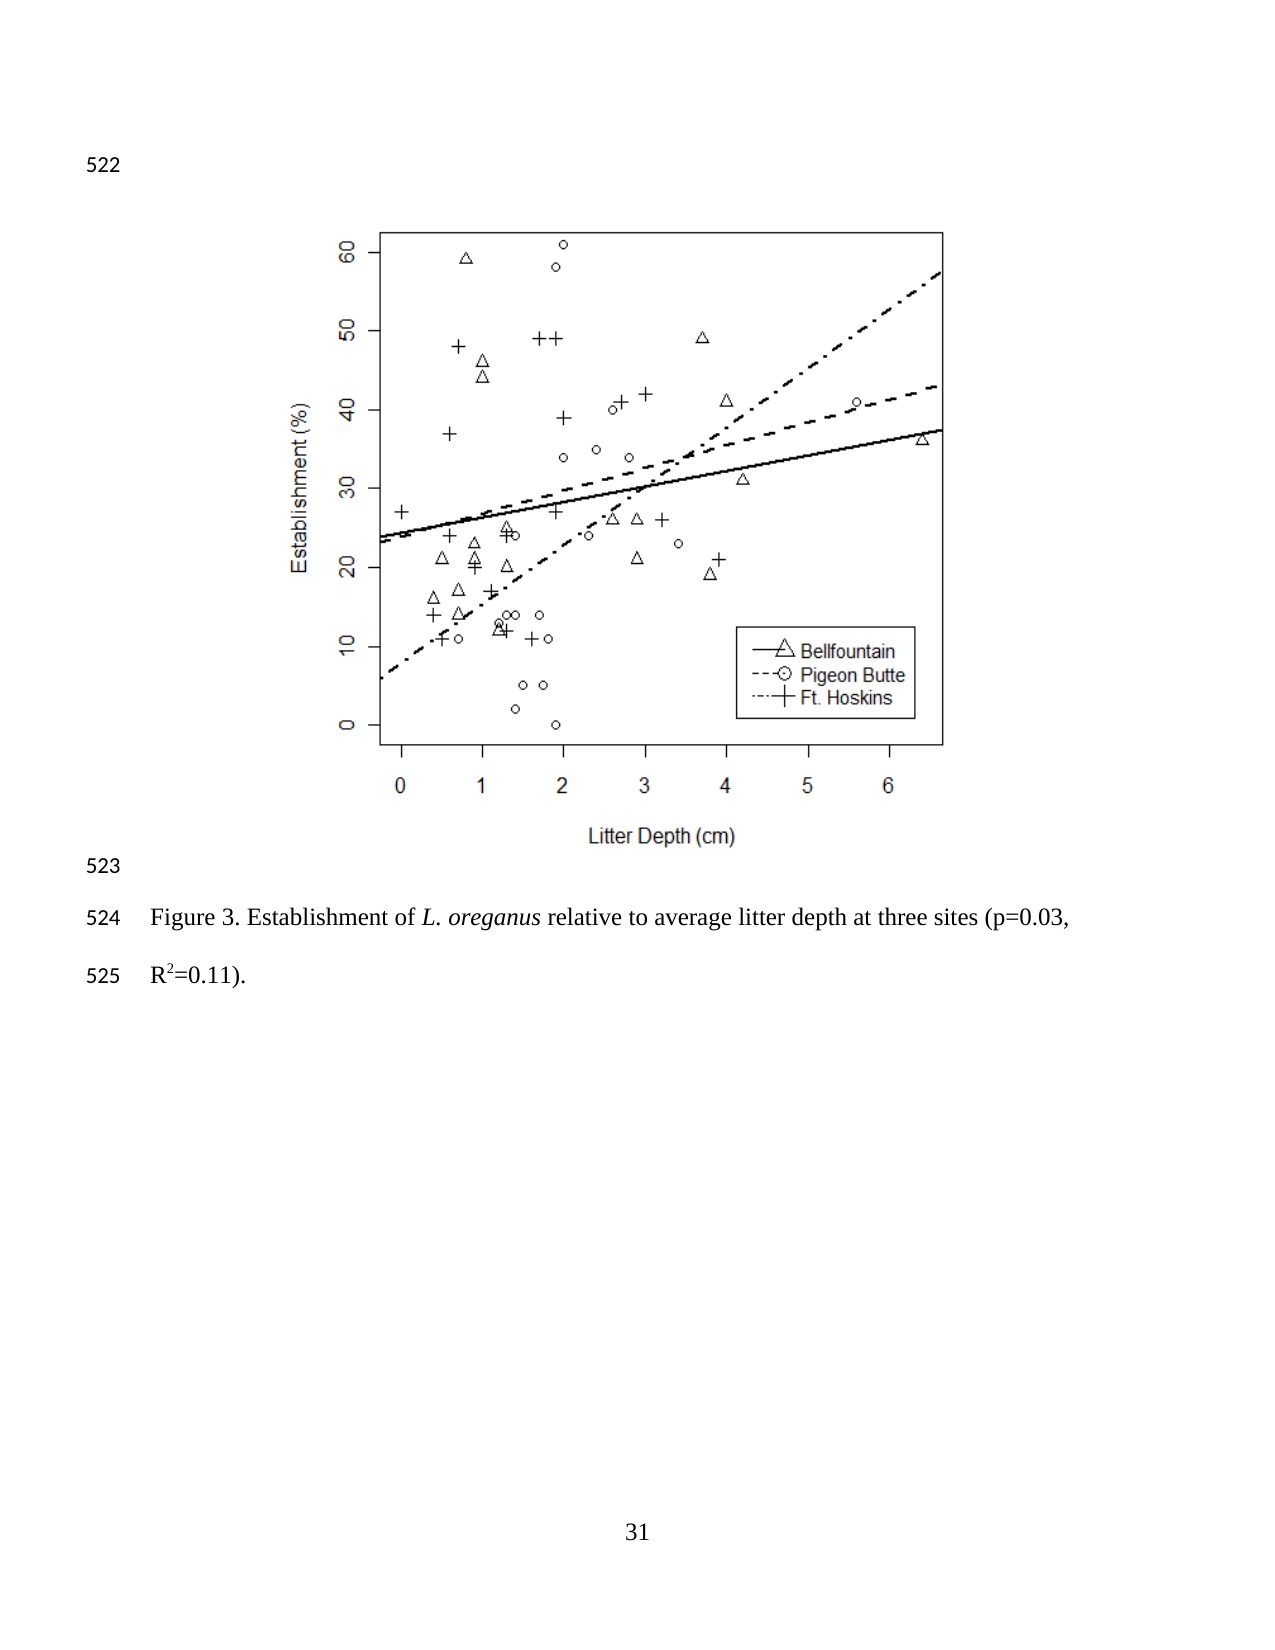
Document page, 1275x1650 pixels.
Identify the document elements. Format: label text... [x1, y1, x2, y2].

picture [281, 207, 994, 874]
text Figure 3. Establishment of L. oreganus relative to average litter depth at three sites (p=0.03, R2=0.11). [150, 902, 1125, 989]
